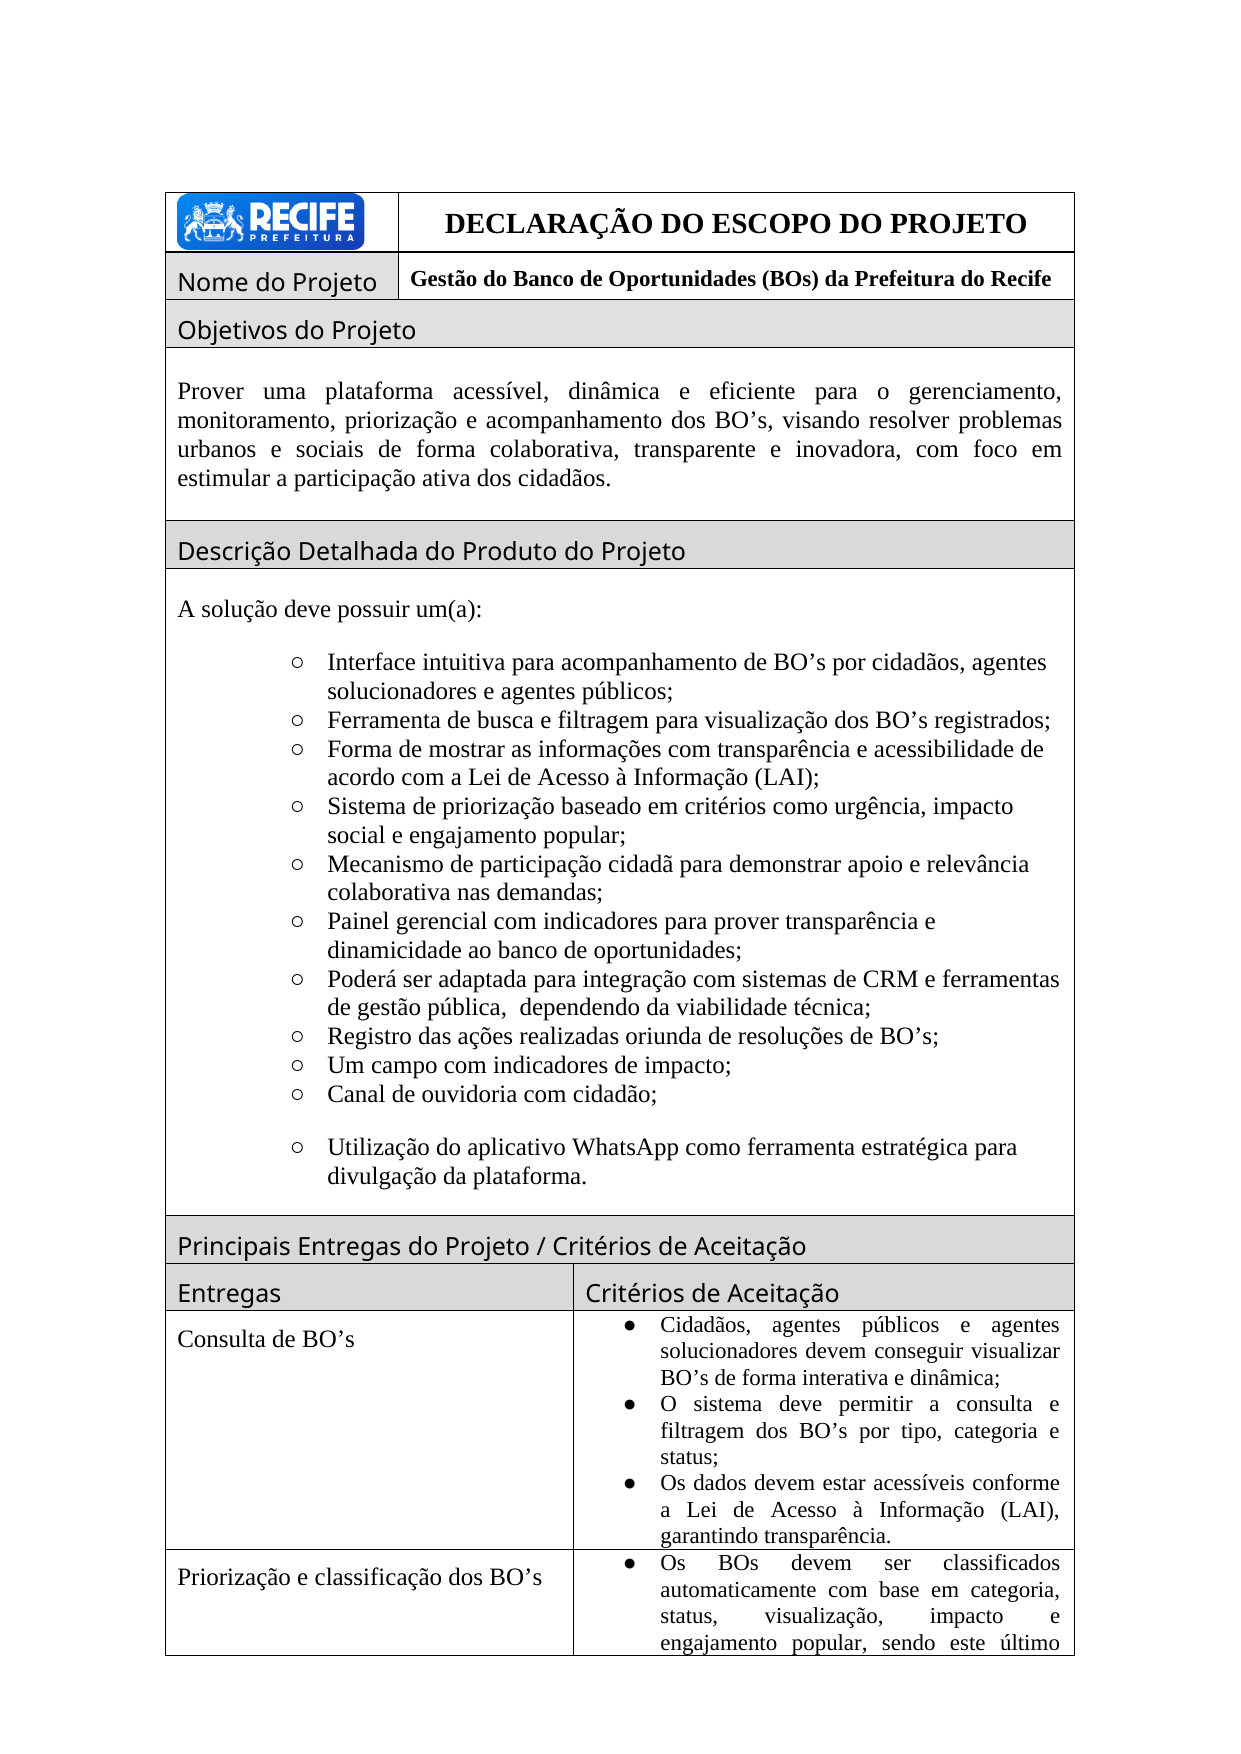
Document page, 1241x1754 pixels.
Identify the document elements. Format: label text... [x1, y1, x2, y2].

picture [177, 193, 365, 250]
table_cell A solução deve possuir um(a): Interface intuitiva para acompanhamento de BO’s por cidadãos, agentes solucionadores e agentes públicos; Ferramenta de busca e filtragem para visualização dos BO’s registrados; Forma de mostrar as informações com transparência e acessibilidade de acordo com a Lei de Acesso à Informação (LAI); Sistema de priorização baseado em critérios como urgência, impacto social e engajamento popular; Mecanismo de participação cidadã para demonstrar apoio e relevância colaborativa nas demandas; Painel gerencial com indicadores para prover transparência e dinamicidade ao banco de oportunidades; Poderá ser adaptada para integração com sistemas de CRM e ferramentas de gestão pública, dependendo da viabilidade técnica; Registro das ações realizadas oriunda de resoluções de BO’s; Um campo com indicadores de impacto; Canal de ouvidoria com cidadão; Utilização do aplicativo WhatsApp como ferramenta estratégica para divulgação da plataforma. [166, 569, 1074, 1215]
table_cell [166, 1550, 573, 1655]
table_cell Entregas [166, 1264, 573, 1310]
table_cell Descrição Detalhada do Produto do Projeto [166, 521, 1074, 568]
table_cell Critérios de Aceitação [574, 1264, 1074, 1310]
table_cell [574, 1550, 1074, 1655]
table_cell Principais Entregas do Projeto / Critérios de Aceitação [166, 1216, 1074, 1263]
table_cell Cidadãos, agentes públicos e agentes solucionadores devem conseguir visualizar BO’s de forma interativa e dinâmica; O sistema deve permitir a consulta e filtragem dos BO’s por tipo, categoria e status; Os dados devem estar acessíveis conforme a Lei de Acesso à Informação (LAI), garantindo transparência. [574, 1311, 1074, 1548]
table_header [166, 193, 398, 251]
table_header DECLARAÇÃO DO ESCOPO DO PROJETO [399, 193, 1074, 251]
table_cell Nome do Projeto [166, 253, 398, 299]
table_cell Objetivos do Projeto [166, 300, 1074, 347]
table_cell Consulta de BO’s [166, 1311, 573, 1548]
table_cell Prover uma plataforma acessível, dinâmica e eficiente para o gerenciamento, monitoramento, priorização e acompanhamento dos BO’s, visando resolver problemas urbanos e sociais de forma colaborativa, transparente e inovadora, com foco em estimular a participação ativa dos cidadãos. [166, 348, 1074, 520]
table_cell Gestão do Banco de Oportunidades (BOs) da Prefeitura do Recife [399, 253, 1074, 299]
